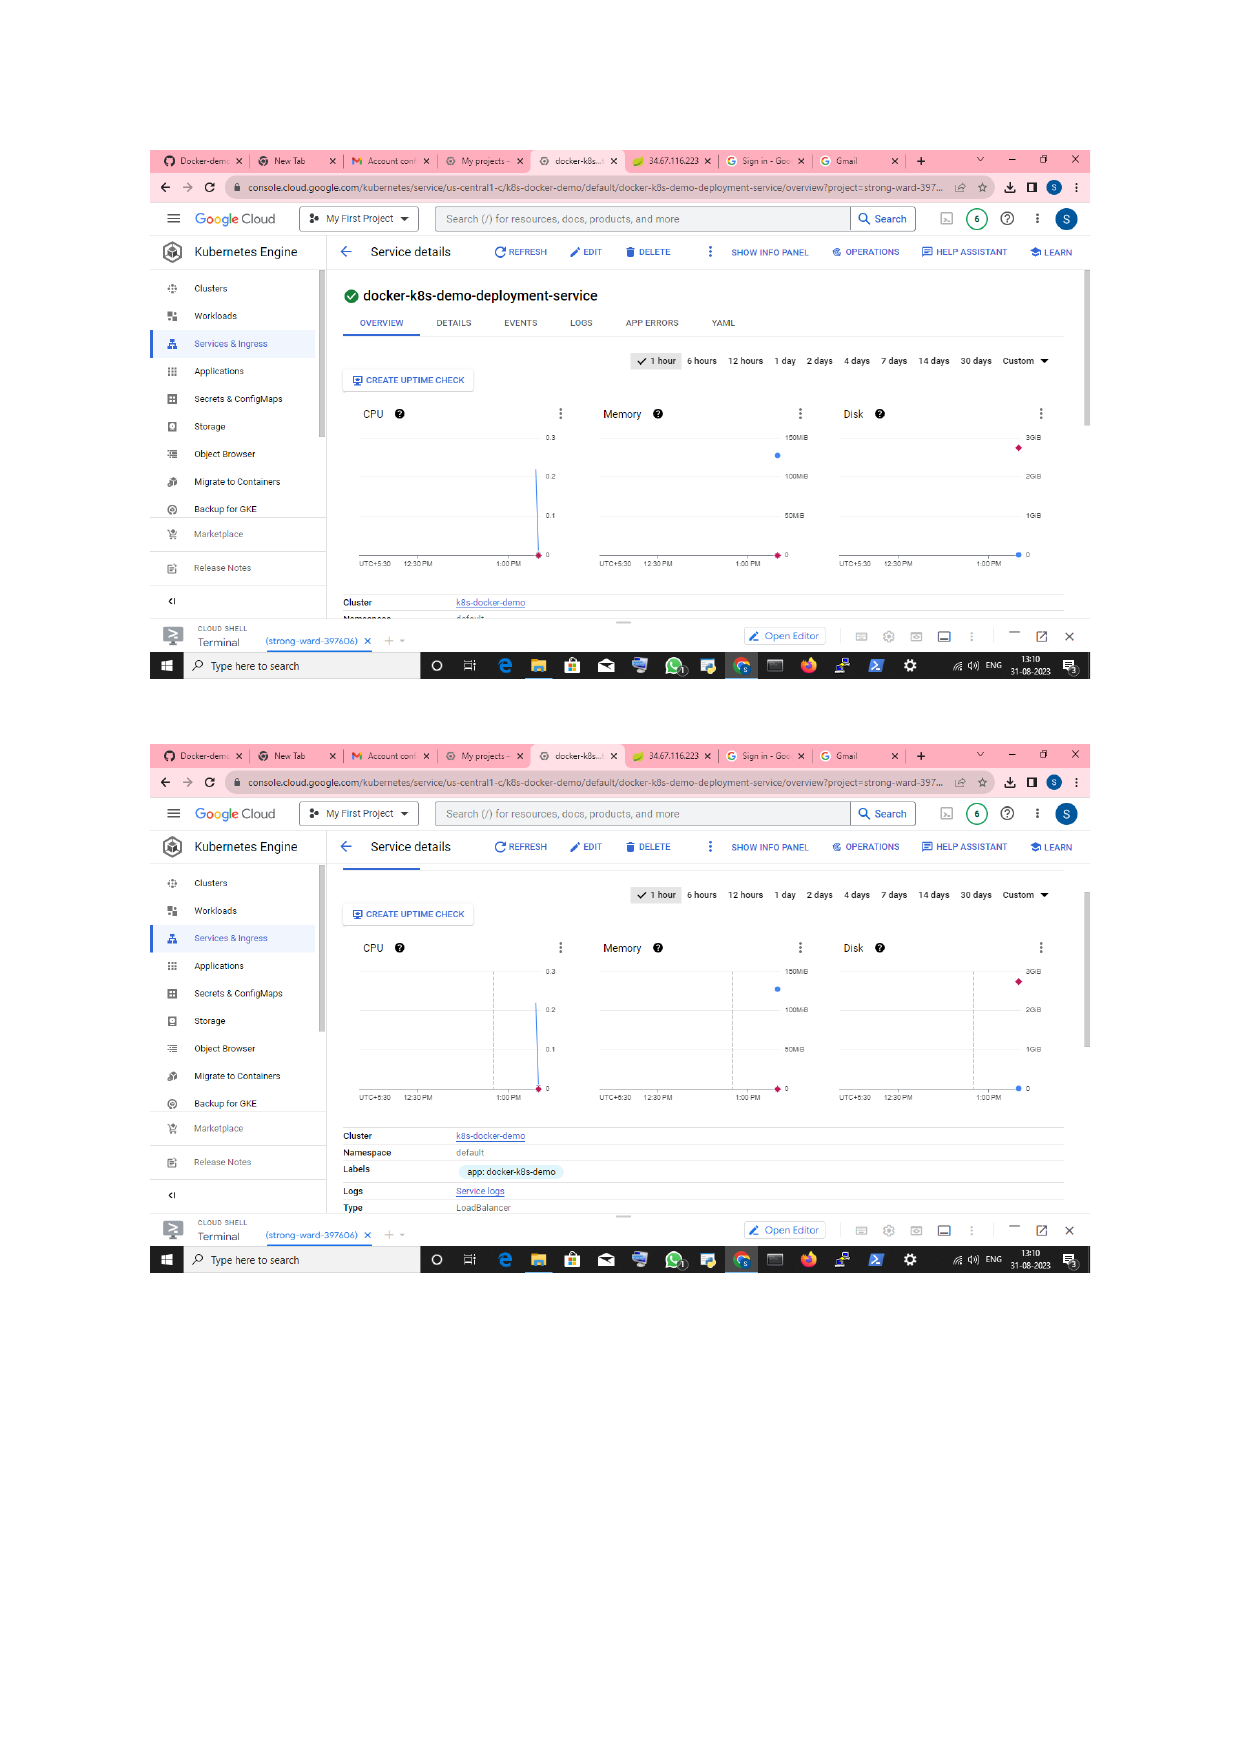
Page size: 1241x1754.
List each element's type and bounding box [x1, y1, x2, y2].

picture [150, 744, 1091, 1273]
picture [150, 150, 1091, 679]
